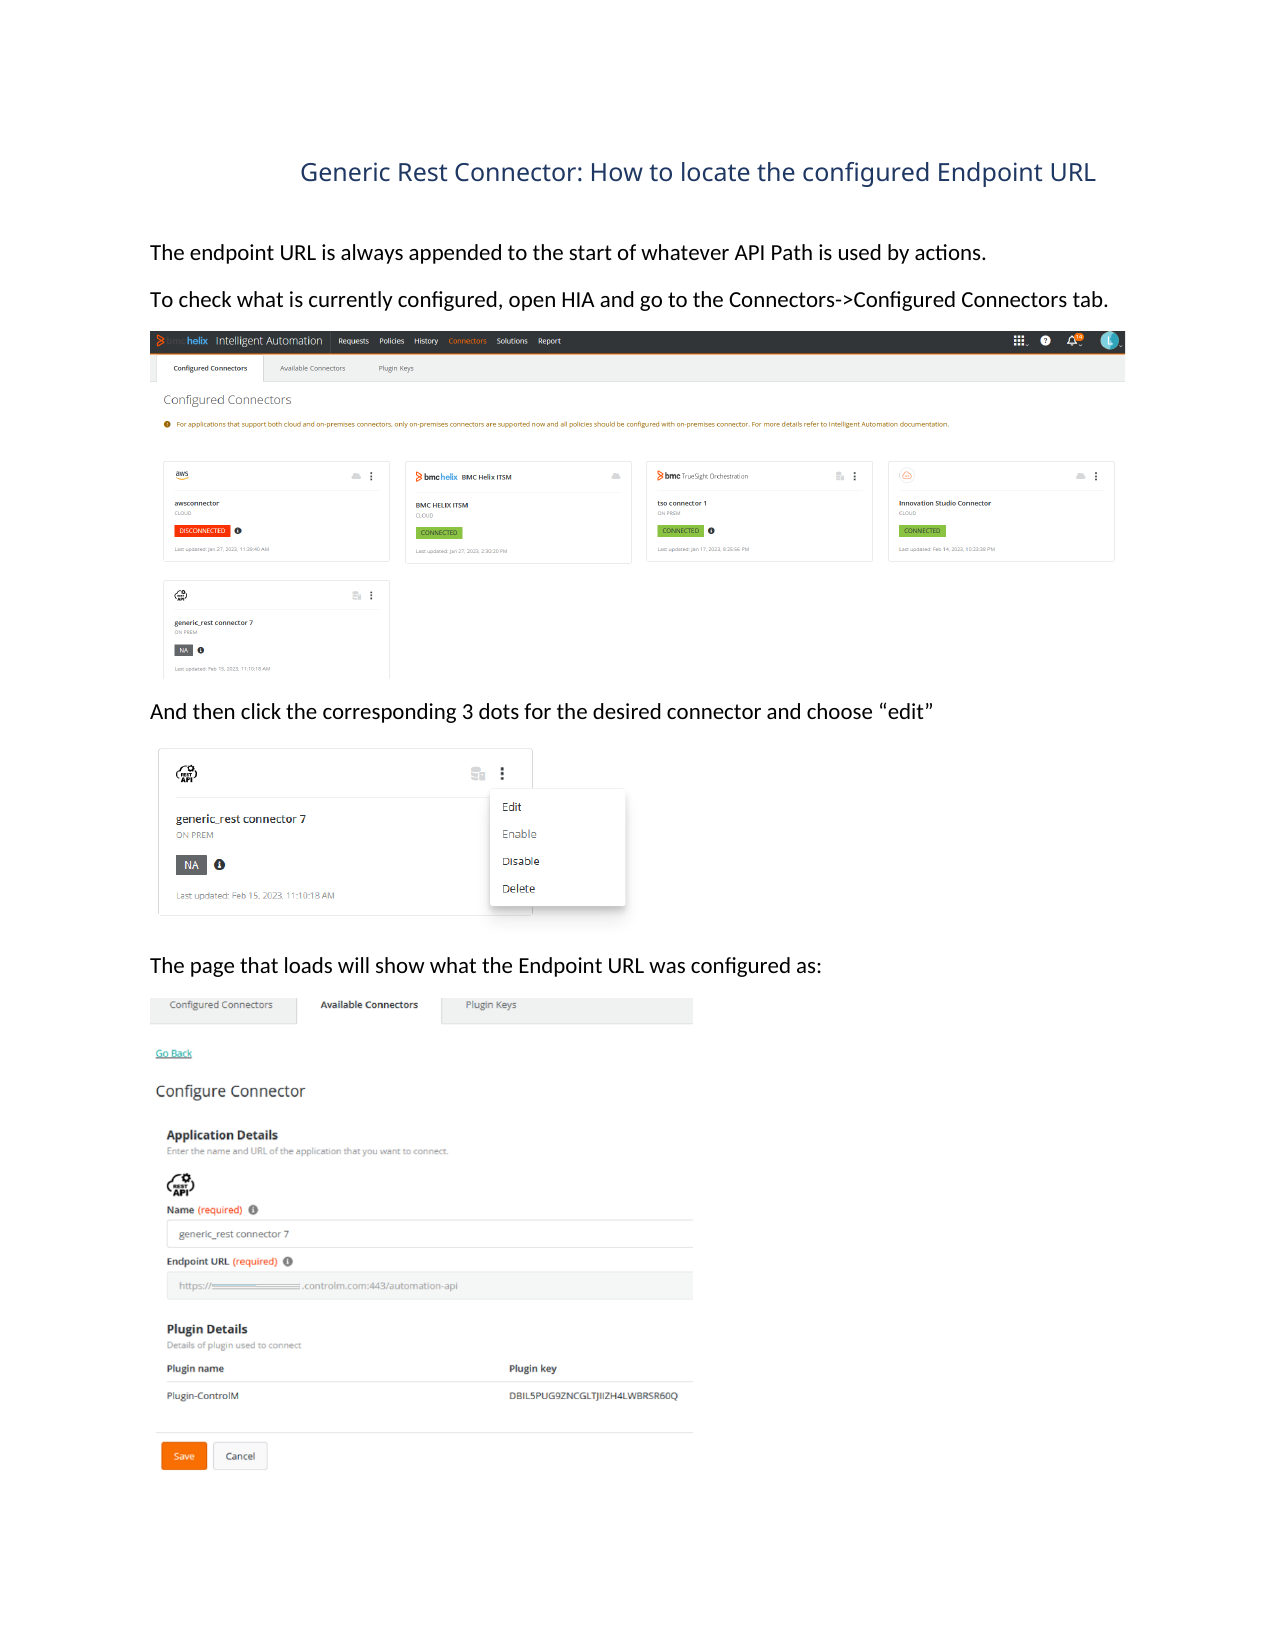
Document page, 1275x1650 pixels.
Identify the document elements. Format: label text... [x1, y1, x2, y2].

text To check what is currently configured, open HIA and go to the Connectors->Configured Connectors tab. [150, 285, 1125, 313]
picture [150, 744, 642, 933]
text The endpoint URL is always appended to the start of whatever API Path is used by actions. [150, 238, 1125, 266]
subtitle Generic Rest Connector: How to locate the configured Endpoint URL [300, 154, 1125, 188]
picture [150, 998, 693, 1476]
text And then click the corresponding 3 dots for the desired connector and choose “edit” [150, 697, 1125, 725]
picture [150, 331, 1125, 679]
text The page that loads will show what the Endpoint URL was configured as: [150, 952, 1125, 979]
